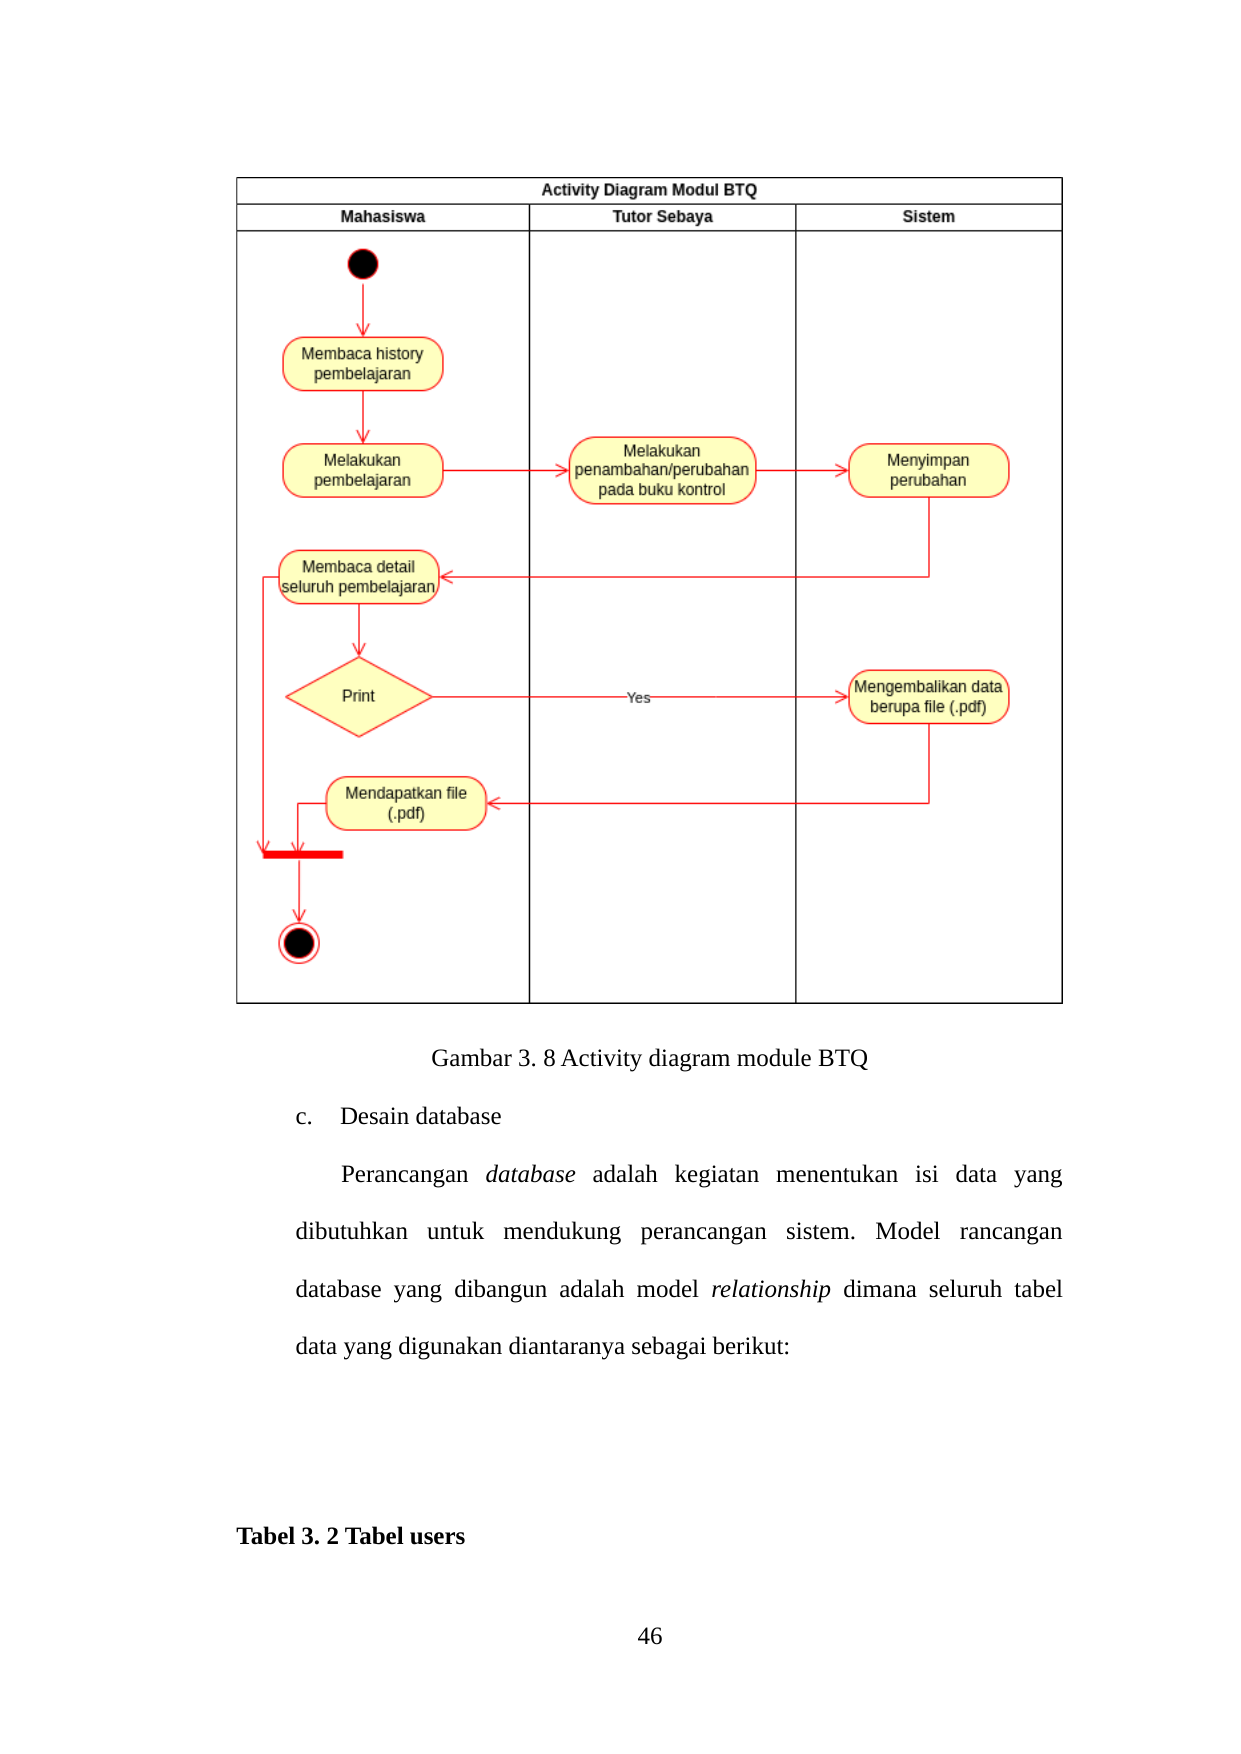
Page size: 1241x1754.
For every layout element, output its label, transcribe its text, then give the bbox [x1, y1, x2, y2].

picture [236, 177, 1063, 1004]
list Desain database [295, 1101, 1063, 1130]
list Perancangan database adalah kegiatan menentukan isi data yang dibutuhkan untuk mendukung perancangan sistem. Model rancangan database yang dibangun adalah model relationship dimana seluruh tabel data yang digunakan diantaranya sebagai berikut: [295, 1159, 1063, 1360]
